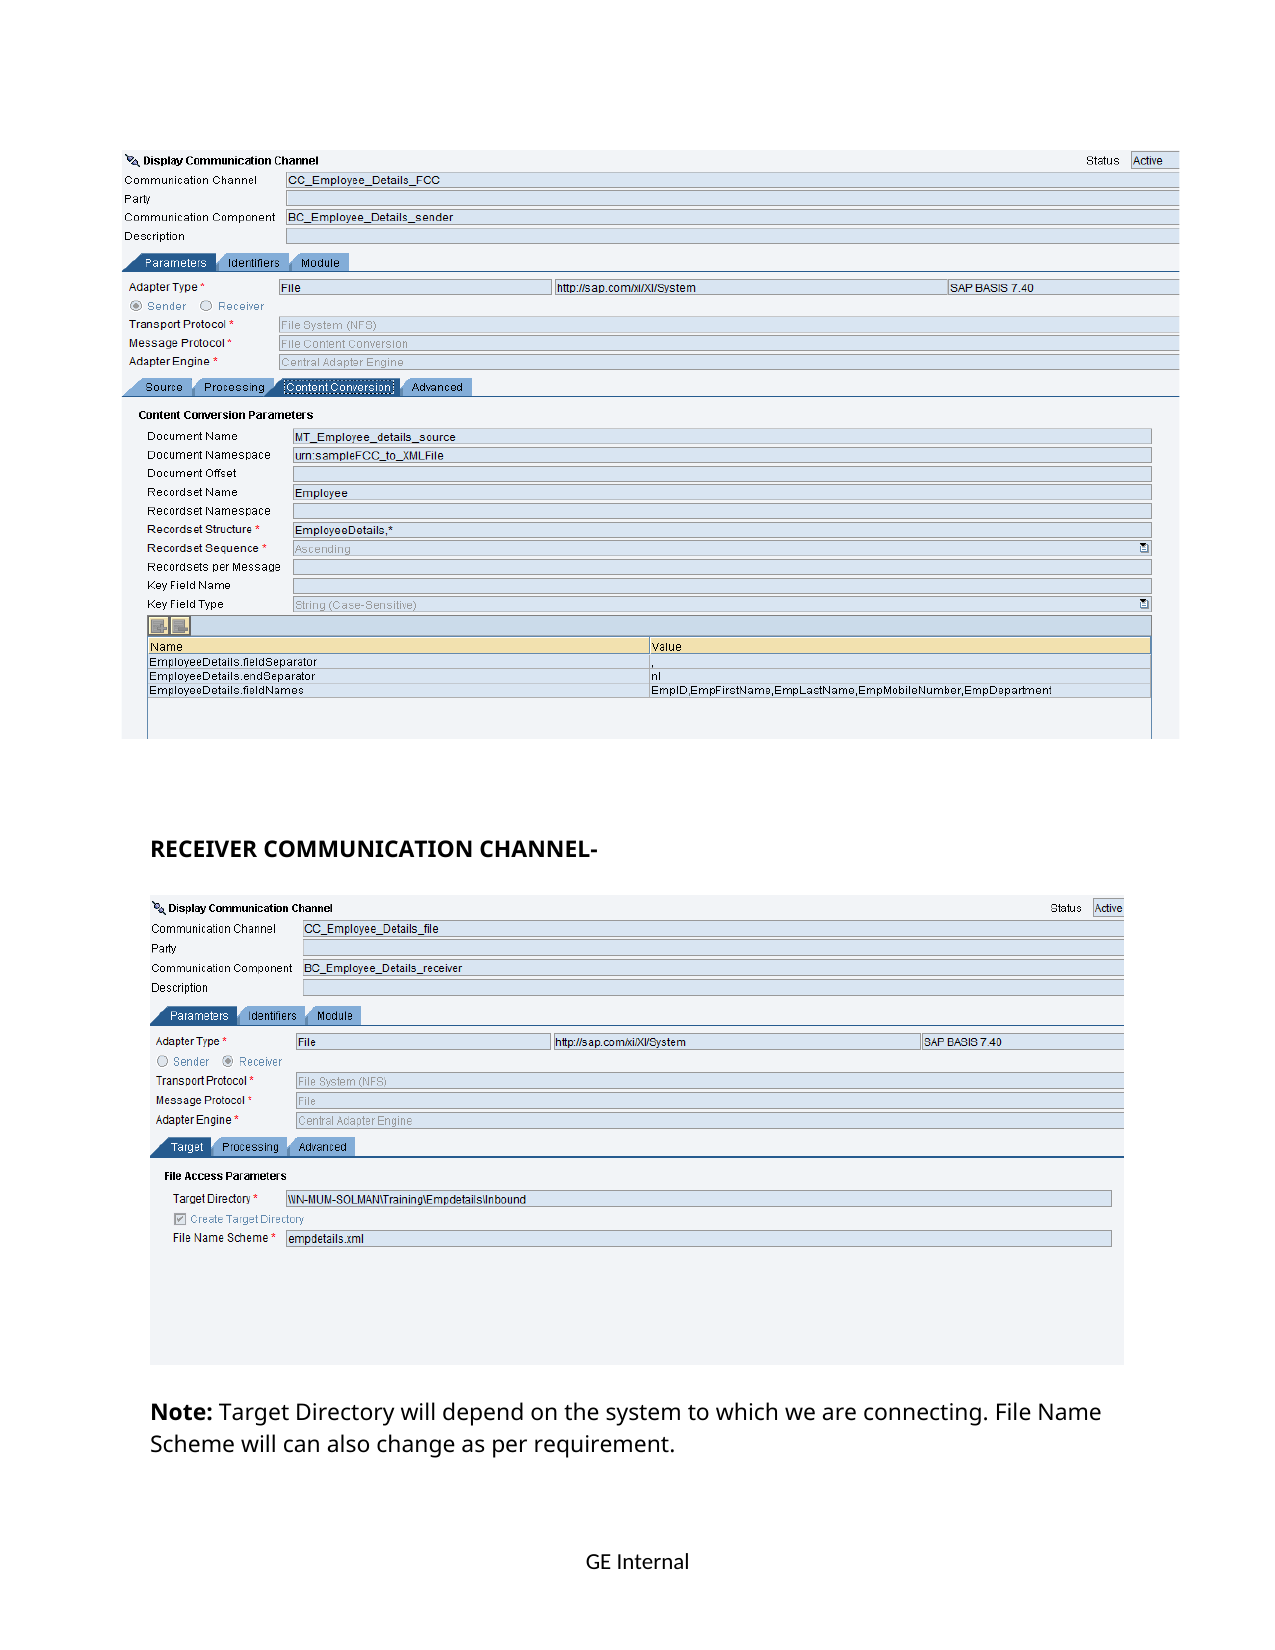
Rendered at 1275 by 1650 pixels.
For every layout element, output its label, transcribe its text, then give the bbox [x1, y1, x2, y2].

picture [150, 895, 1124, 1365]
picture [121, 150, 1180, 739]
text RECEIVER COMMUNICATION CHANNEL- [150, 832, 1125, 864]
text Note: Target Directory will depend on the system to which we are connecting. File Name Scheme will can also change as per requirement. [150, 1396, 1125, 1459]
